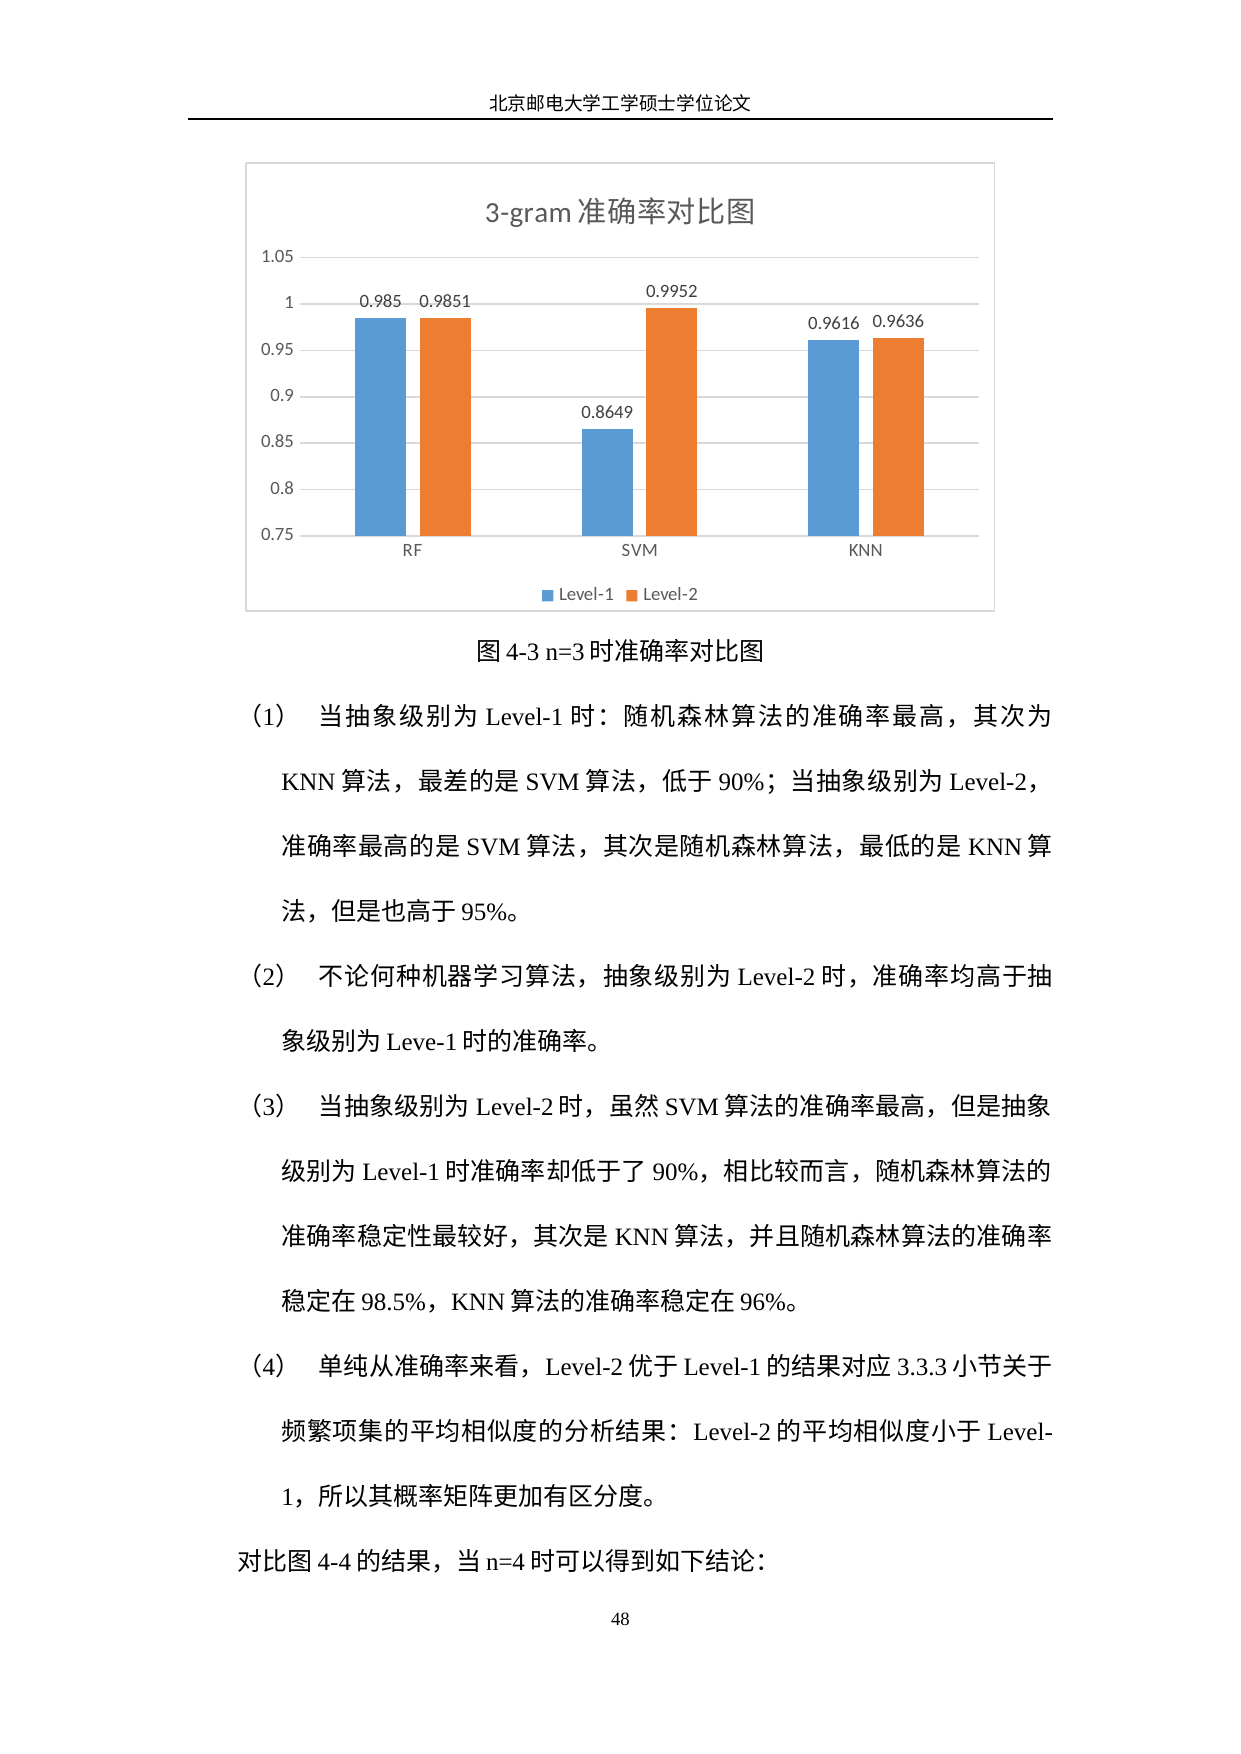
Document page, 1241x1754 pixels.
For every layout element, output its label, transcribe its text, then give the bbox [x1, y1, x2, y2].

list 不论何种机器学习算法，抽象级别为Level-2时，准确率均高于抽象级别为Leve-1时的准确率。 [237, 942, 1053, 1072]
text 对比图4-4的结果，当n=4时可以得到如下结论： [237, 1527, 1053, 1592]
list 当抽象级别为Level-1时：随机森林算法的准确率最高，其次为KNN算法，最差的是SVM算法，低于90%；当抽象级别为Level-2，准确率最高的是SVM算法，其次是随机森林算法，最低的是KNN算法，但是也高于95%。 [237, 682, 1053, 942]
list 当抽象级别为Level-2时，虽然SVM算法的准确率最高，但是抽象级别为Level-1时准确率却低于了90%，相比较而言，随机森林算法的准确率稳定性最较好，其次是KNN算法，并且随机森林算法的准确率稳定在98.5%，KNN算法的准确率稳定在96%。 [237, 1072, 1053, 1332]
text 图4-3 n=3时准确率对比图 [187, 617, 1053, 682]
list 单纯从准确率来看，Level-2优于Level-1的结果对应3.3.3小节关于频繁项集的平均相似度的分析结果：Level-2的平均相似度小于Level-1，所以其概率矩阵更加有区分度。 [237, 1332, 1053, 1527]
